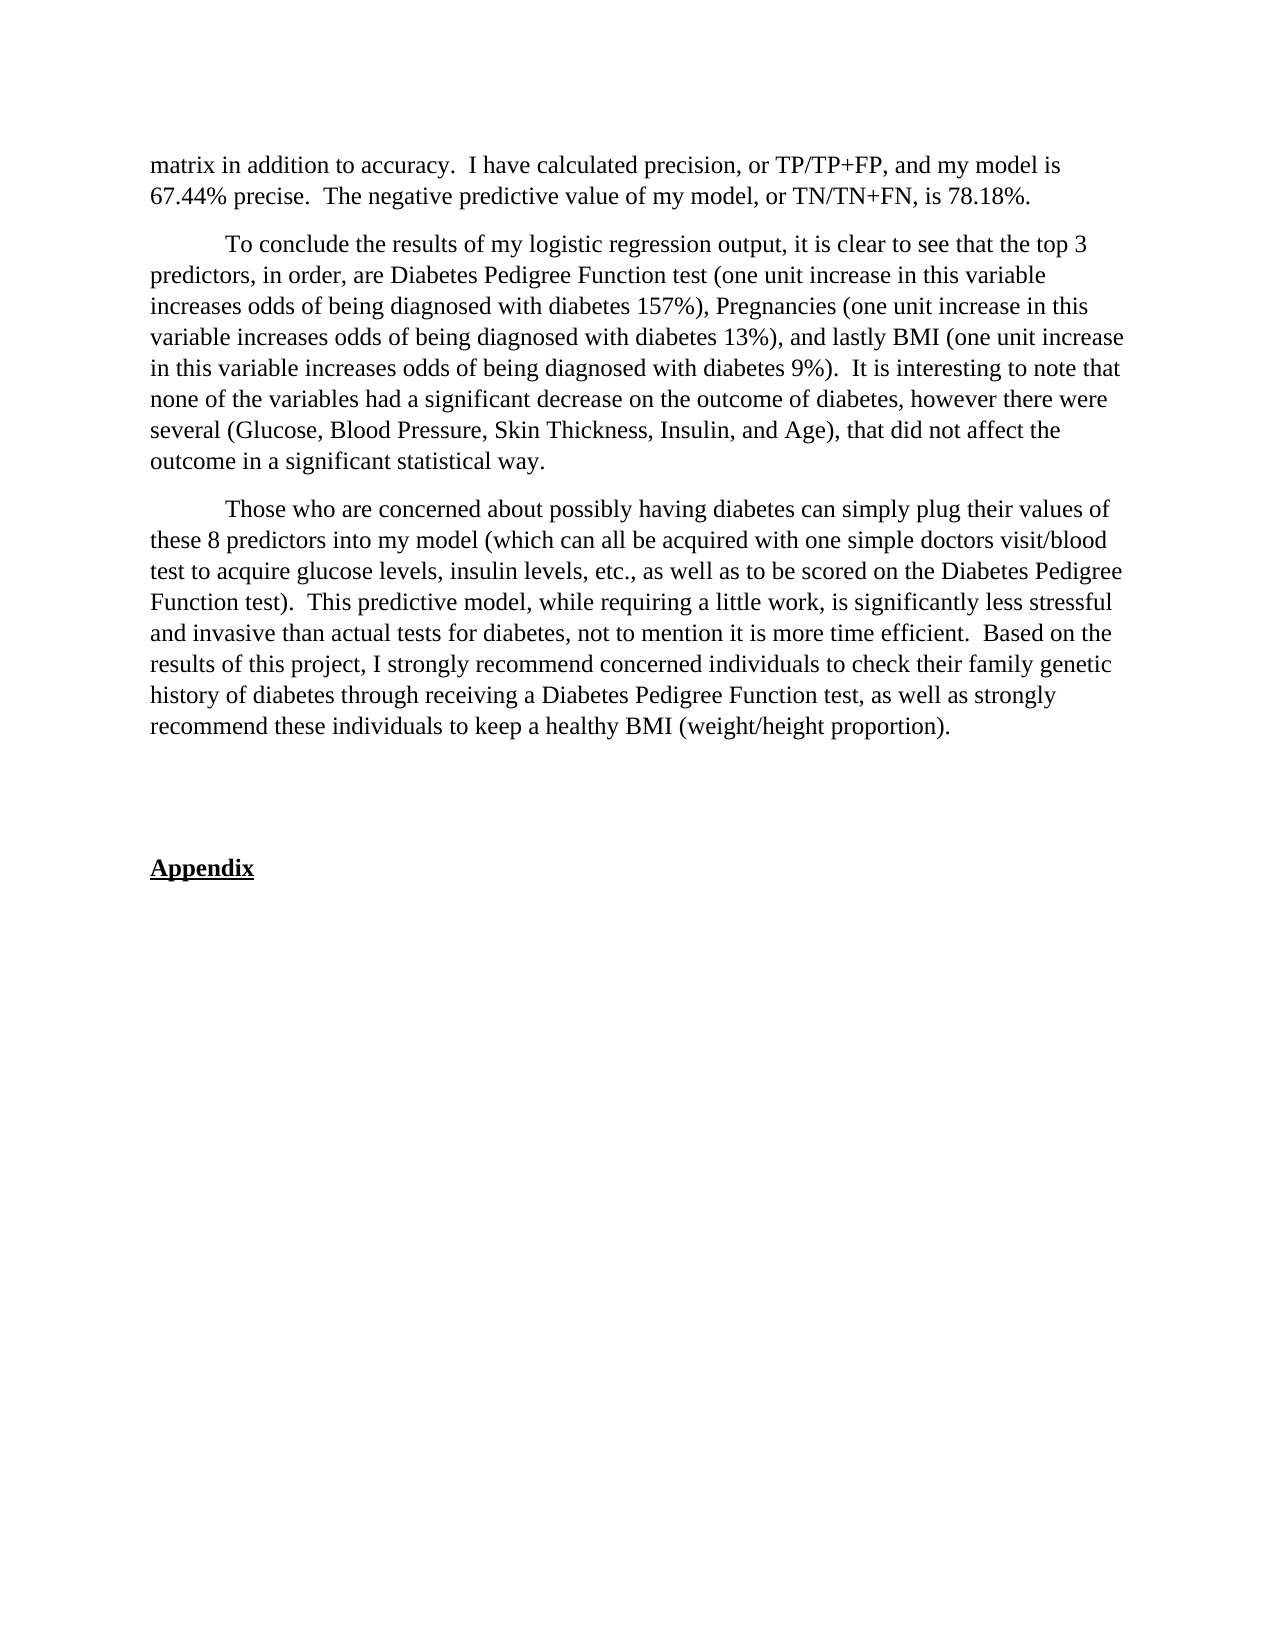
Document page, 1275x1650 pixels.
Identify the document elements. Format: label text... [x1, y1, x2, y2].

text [150, 150, 1125, 210]
text Those who are concerned about possibly having diabetes can simply plug their values of these 8 predictors into my model (which can all be acquired with one simple doctors visit/blood test to acquire glucose levels, insulin levels, etc., as well as to be scored on the Diabetes Pedigree Function test). This predictive model, while requiring a little work, is significantly less stressful and invasive than actual tests for diabetes, not to mention it is more time efficient. Based on the results of this project, I strongly recommend concerned individuals to check their family genetic history of diabetes through receiving a Diabetes Pedigree Function test, as well as strongly recommend these individuals to keep a healthy BMI (weight/height proportion). [150, 494, 1125, 740]
text To conclude the results of my logistic regression output, it is clear to see that the top 3 predictors, in order, are Diabetes Pedigree Function test (one unit increase in this variable increases odds of being diagnosed with diabetes 157%), Pregnancies (one unit increase in this variable increases odds of being diagnosed with diabetes 13%), and lastly BMI (one unit increase in this variable increases odds of being diagnosed with diabetes 9%). It is interesting to note that none of the variables had a significant decrease on the outcome of diabetes, however there were several (Glucose, Blood Pressure, Skin Thickness, Insulin, and Age), that did not affect the outcome in a significant statistical way. [150, 229, 1125, 475]
text Appendix [150, 853, 1125, 882]
